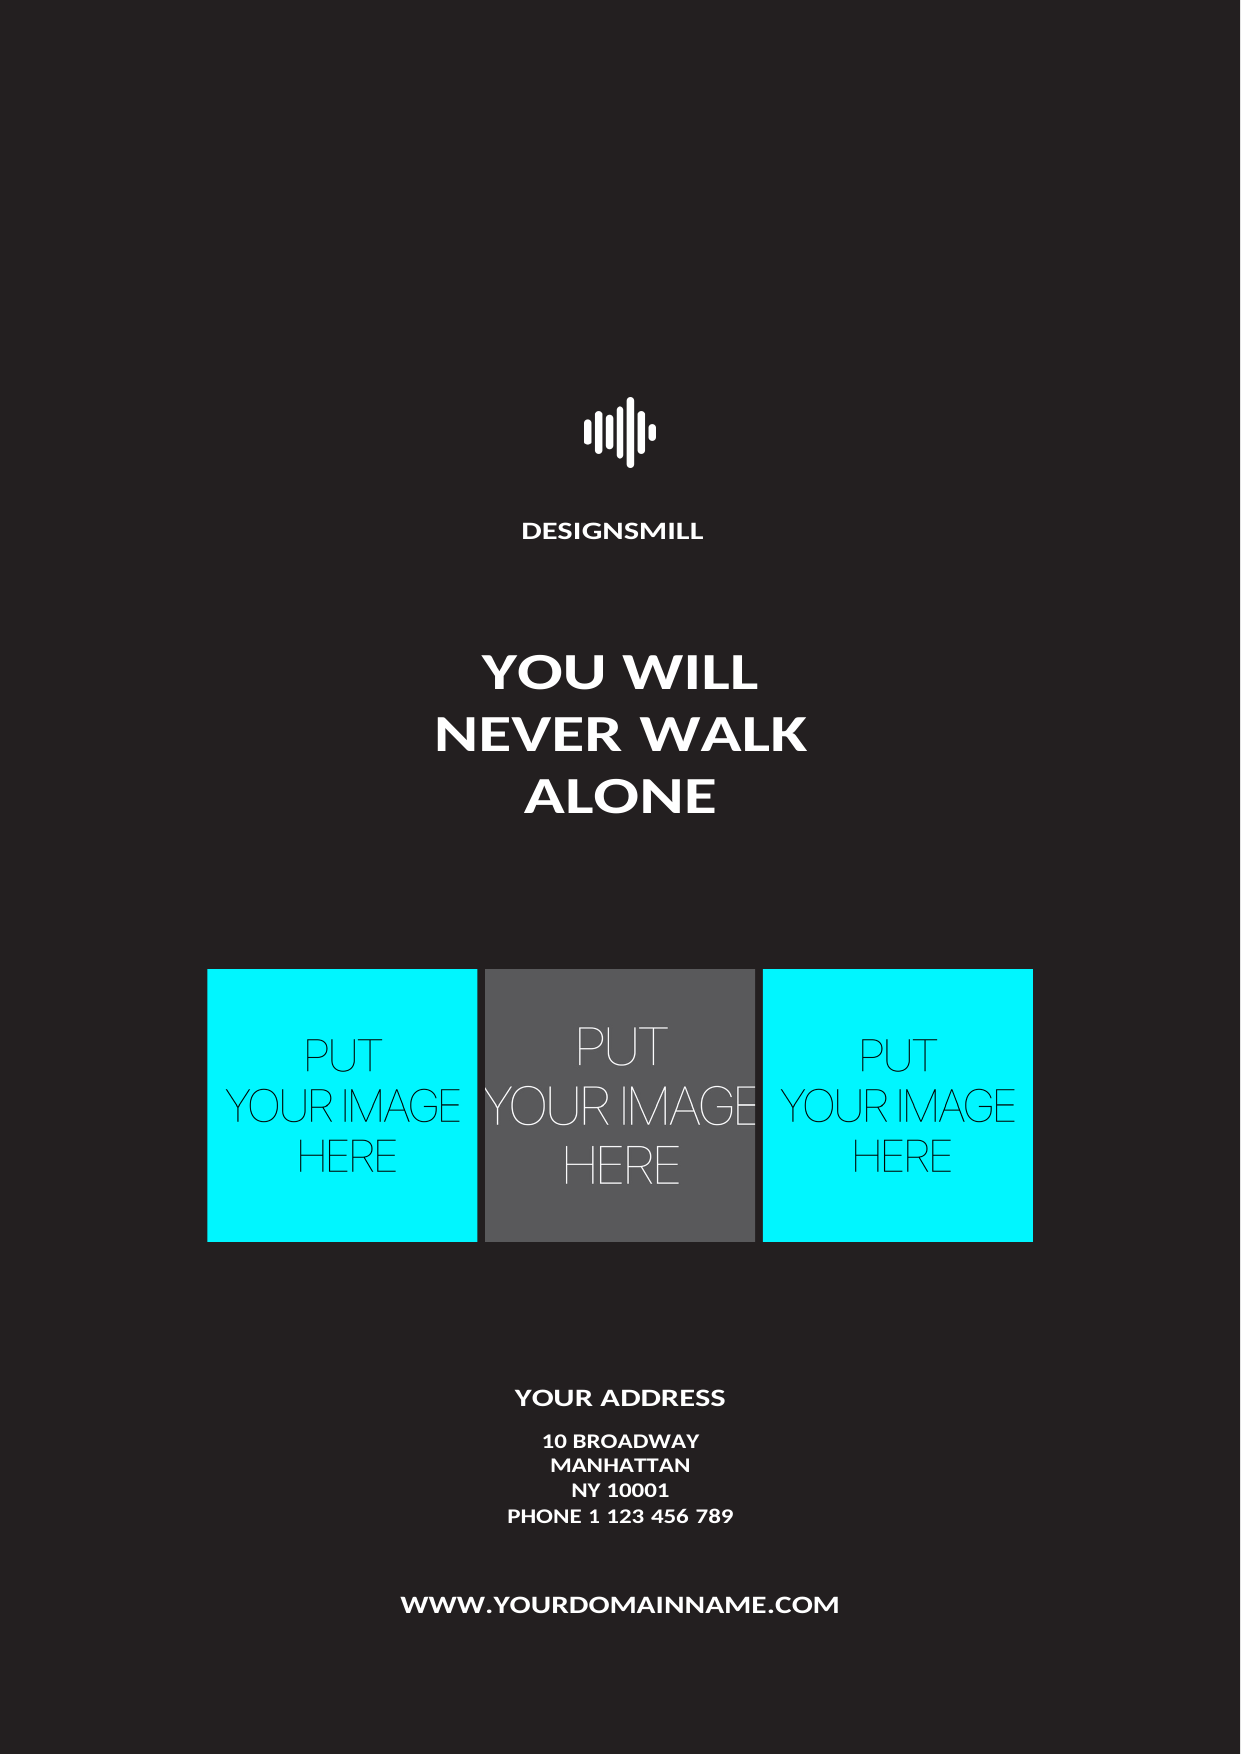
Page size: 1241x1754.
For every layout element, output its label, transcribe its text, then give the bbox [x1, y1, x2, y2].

picture [485, 969, 755, 1242]
picture [572, 384, 669, 474]
text YOU WILL NEVER WALK ALONE [432, 639, 808, 826]
picture [762, 969, 1033, 1242]
text YOUR ADDRESS [0, 1382, 1240, 1413]
text WWW.YOURDOMAINNAME.COM [0, 1589, 1240, 1619]
text PHONE 1 123 456 789 [0, 1503, 1240, 1528]
picture [207, 969, 478, 1242]
text DESIGNSMILL [2, 515, 1222, 546]
text 10 BROADWAY MANHATTAN NY 10001 [539, 1428, 701, 1503]
